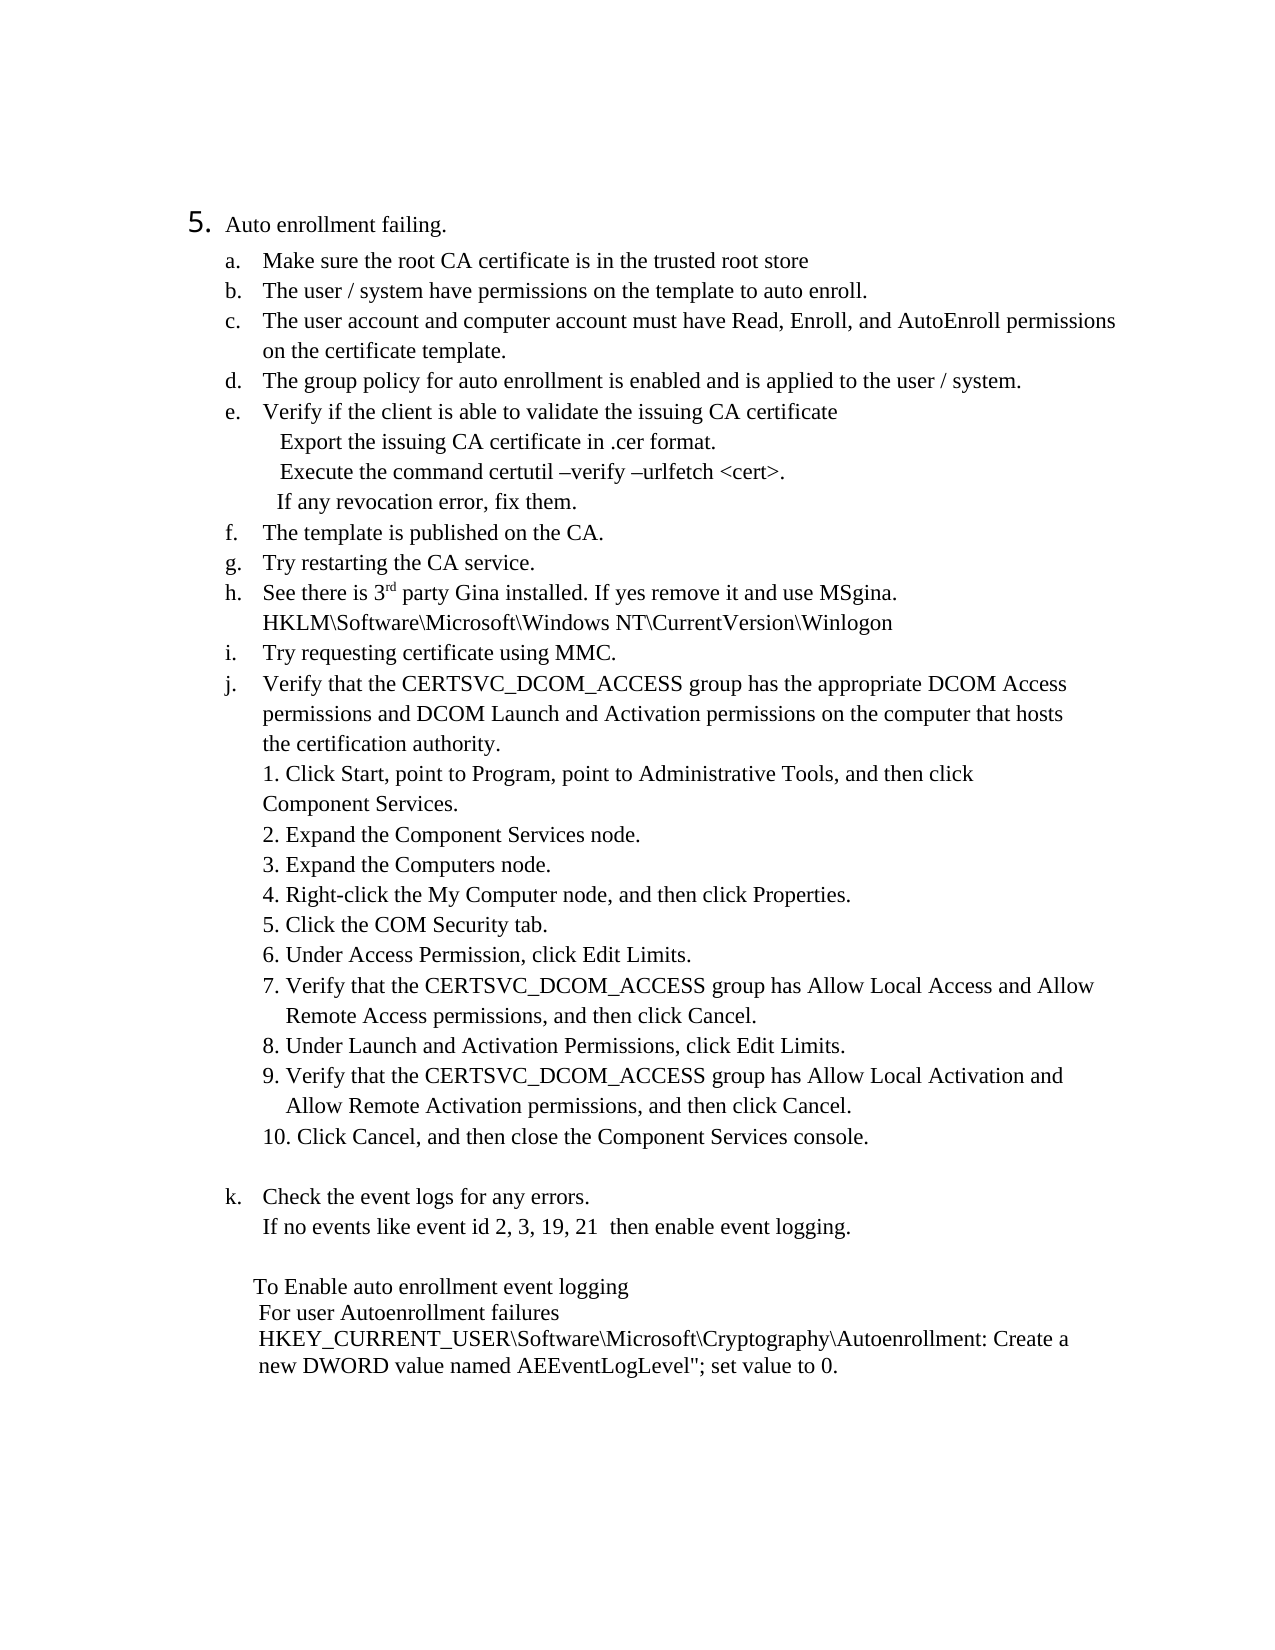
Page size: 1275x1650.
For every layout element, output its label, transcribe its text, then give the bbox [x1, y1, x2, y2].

list See there is 3rd party Gina installed. If yes remove it and use MSgina. HKLM\Software\Microsoft\Windows NT\CurrentVersion\Winlogon [225, 579, 1125, 636]
list Check the event logs for any errors. [225, 1183, 1125, 1209]
list Verify if the client is able to validate the issuing CA certificate Export the issuing CA certificate in .cer format. Execute the command certutil –verify –urlfetch <cert>. [225, 398, 1125, 484]
list The user account and computer account must have Read, Enroll, and AutoEnroll permissions on the certificate template. [225, 307, 1125, 364]
list Allow Remote Activation permissions, and then click Cancel. 10. Click Cancel, and then close the Component Services console. [262, 1092, 1125, 1149]
list Verify that the CERTSVC_DCOM_ACCESS group has the appropriate DCOM Access permissions and DCOM Launch and Activation permissions on the computer that hosts the certification authority. 1. Click Start, point to Program, point to Administrative Tools, and then click Component Services. 2. Expand the Component Services node. 3. Expand the Computers node. 4. Right-click the My Computer node, and then click Properties. 5. Click the COM Security tab. 6. Under Access Permission, click Edit Limits. 7. Verify that the CERTSVC_DCOM_ACCESS group has Allow Local Access and Allow Remote Access permissions, and then click Cancel. 8. Under Launch and Activation Permissions, click Edit Limits. 9. Verify that the CERTSVC_DCOM_ACCESS group has Allow Local Activation and [225, 669, 1125, 1089]
list The template is published on the CA. [225, 518, 1125, 545]
list Auto enrollment failing. [187, 201, 1125, 241]
list Try requesting certificate using MMC. [225, 639, 1125, 666]
list Make sure the root CA certificate is in the trusted root store [225, 247, 1125, 273]
list The group policy for auto enrollment is enabled and is applied to the user / system. [225, 367, 1125, 394]
subtitle To Enable auto enrollment event logging For user Autoenrollment failures HKEY_CURRENT_USER\Software\Microsoft\Cryptography\Autoenrollment: Create a new DWORD value named AEEventLogLevel"; set value to 0. [150, 1273, 1125, 1407]
list The user / system have permissions on the template to auto enroll. [225, 277, 1125, 303]
list If any revocation error, fix them. [225, 488, 1125, 515]
list If no events like event id 2, 3, 19, 21 then enable event logging. [262, 1213, 1125, 1240]
list Try restarting the CA service. [225, 549, 1125, 575]
